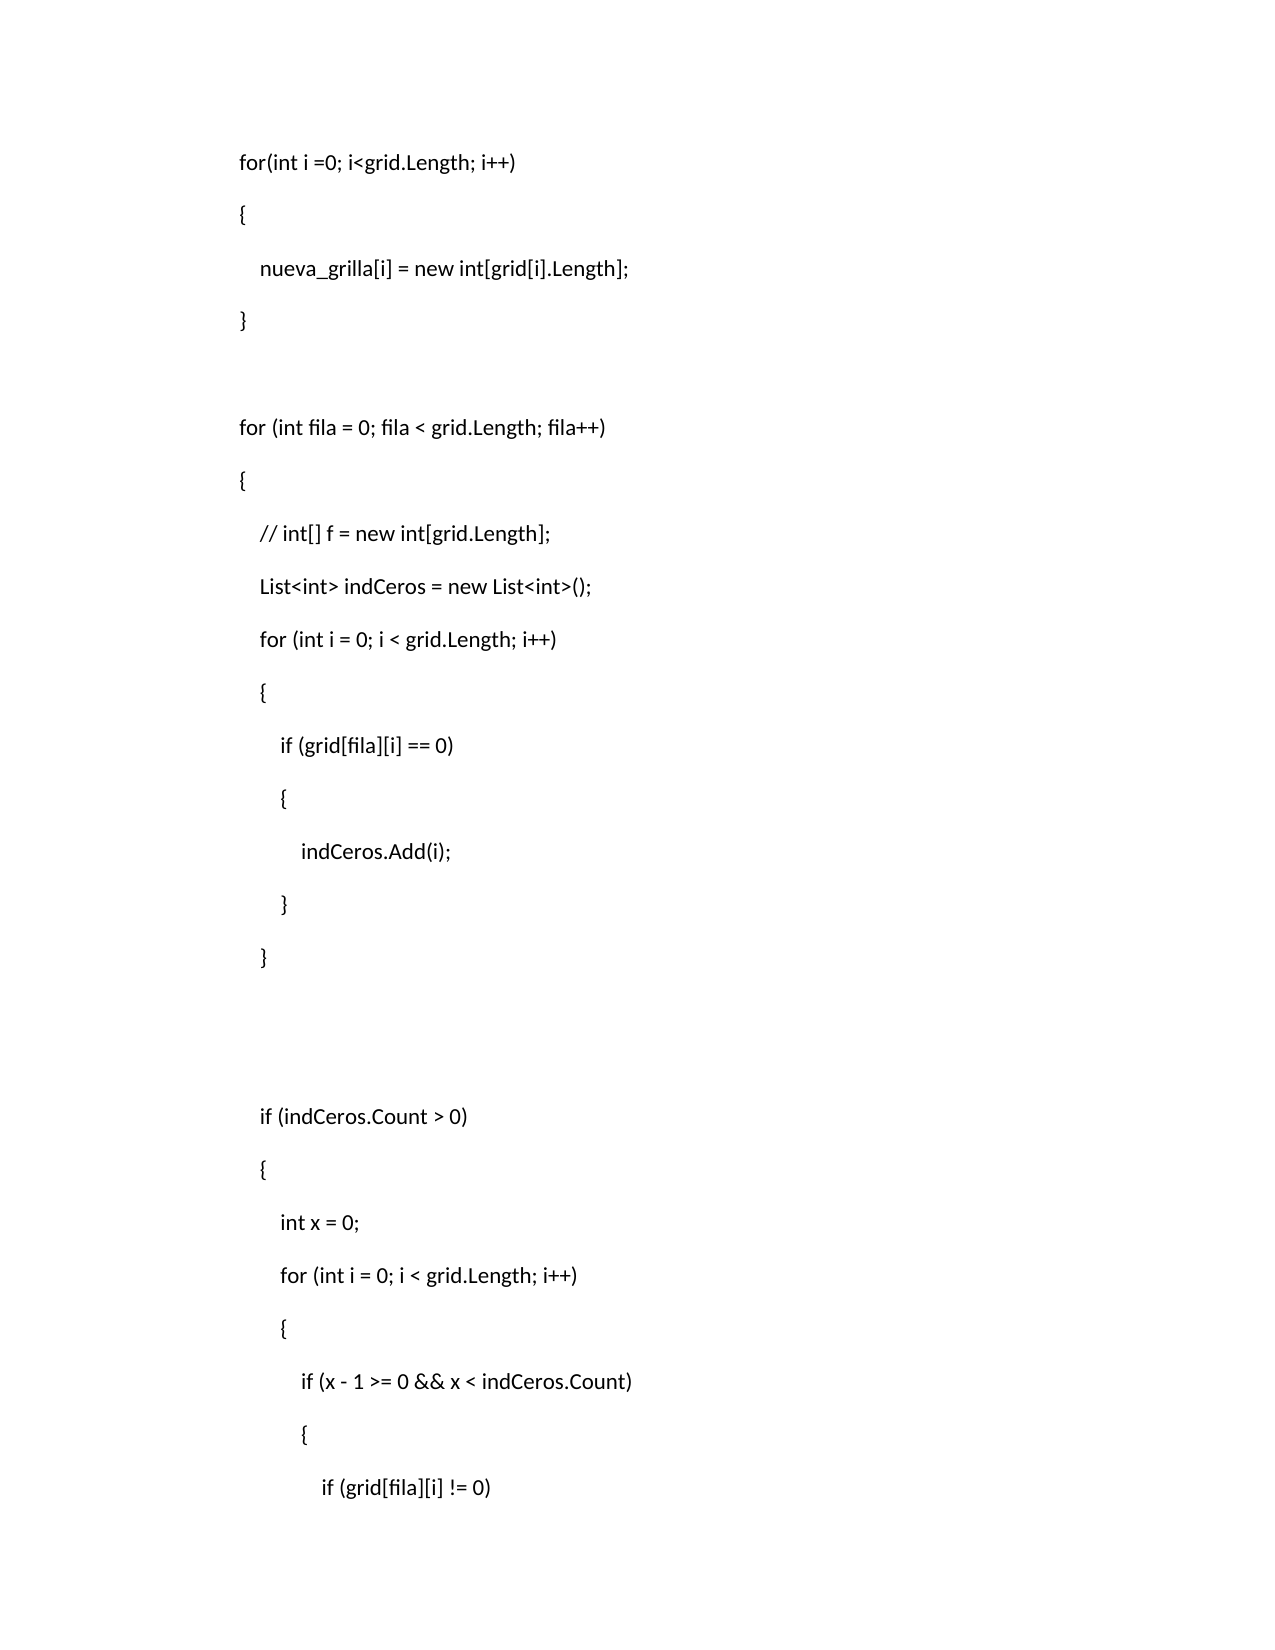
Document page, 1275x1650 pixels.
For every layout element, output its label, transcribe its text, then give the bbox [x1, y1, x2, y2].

text { [177, 678, 1098, 706]
text if (grid[fila][i] == 0) [177, 731, 1098, 759]
text } [177, 307, 1098, 335]
text // int[] f = new int[grid.Length]; [177, 519, 1098, 547]
text if (x - 1 >= 0 && x < indCeros.Count) [177, 1367, 1098, 1395]
text for (int i = 0; i < grid.Length; i++) [177, 1261, 1098, 1289]
text int x = 0; [177, 1208, 1098, 1236]
text { [177, 784, 1098, 812]
text if (grid[fila][i] != 0) [177, 1473, 1098, 1501]
text { [177, 201, 1098, 229]
text if (indCeros.Count > 0) [177, 1102, 1098, 1130]
text { [177, 1314, 1098, 1342]
text for (int fila = 0; fila < grid.Length; fila++) [177, 413, 1098, 441]
text { [177, 466, 1098, 494]
text } [177, 943, 1098, 971]
text { [177, 1155, 1098, 1183]
text nueva_grilla[i] = new int[grid[i].Length]; [177, 254, 1098, 282]
text } [177, 890, 1098, 918]
text for (int i = 0; i < grid.Length; i++) [177, 625, 1098, 653]
text List<int> indCeros = new List<int>(); [177, 572, 1098, 600]
text indCeros.Add(i); [177, 837, 1098, 865]
text { [177, 1420, 1098, 1448]
text for(int i =0; i<grid.Length; i++) [177, 148, 1098, 176]
